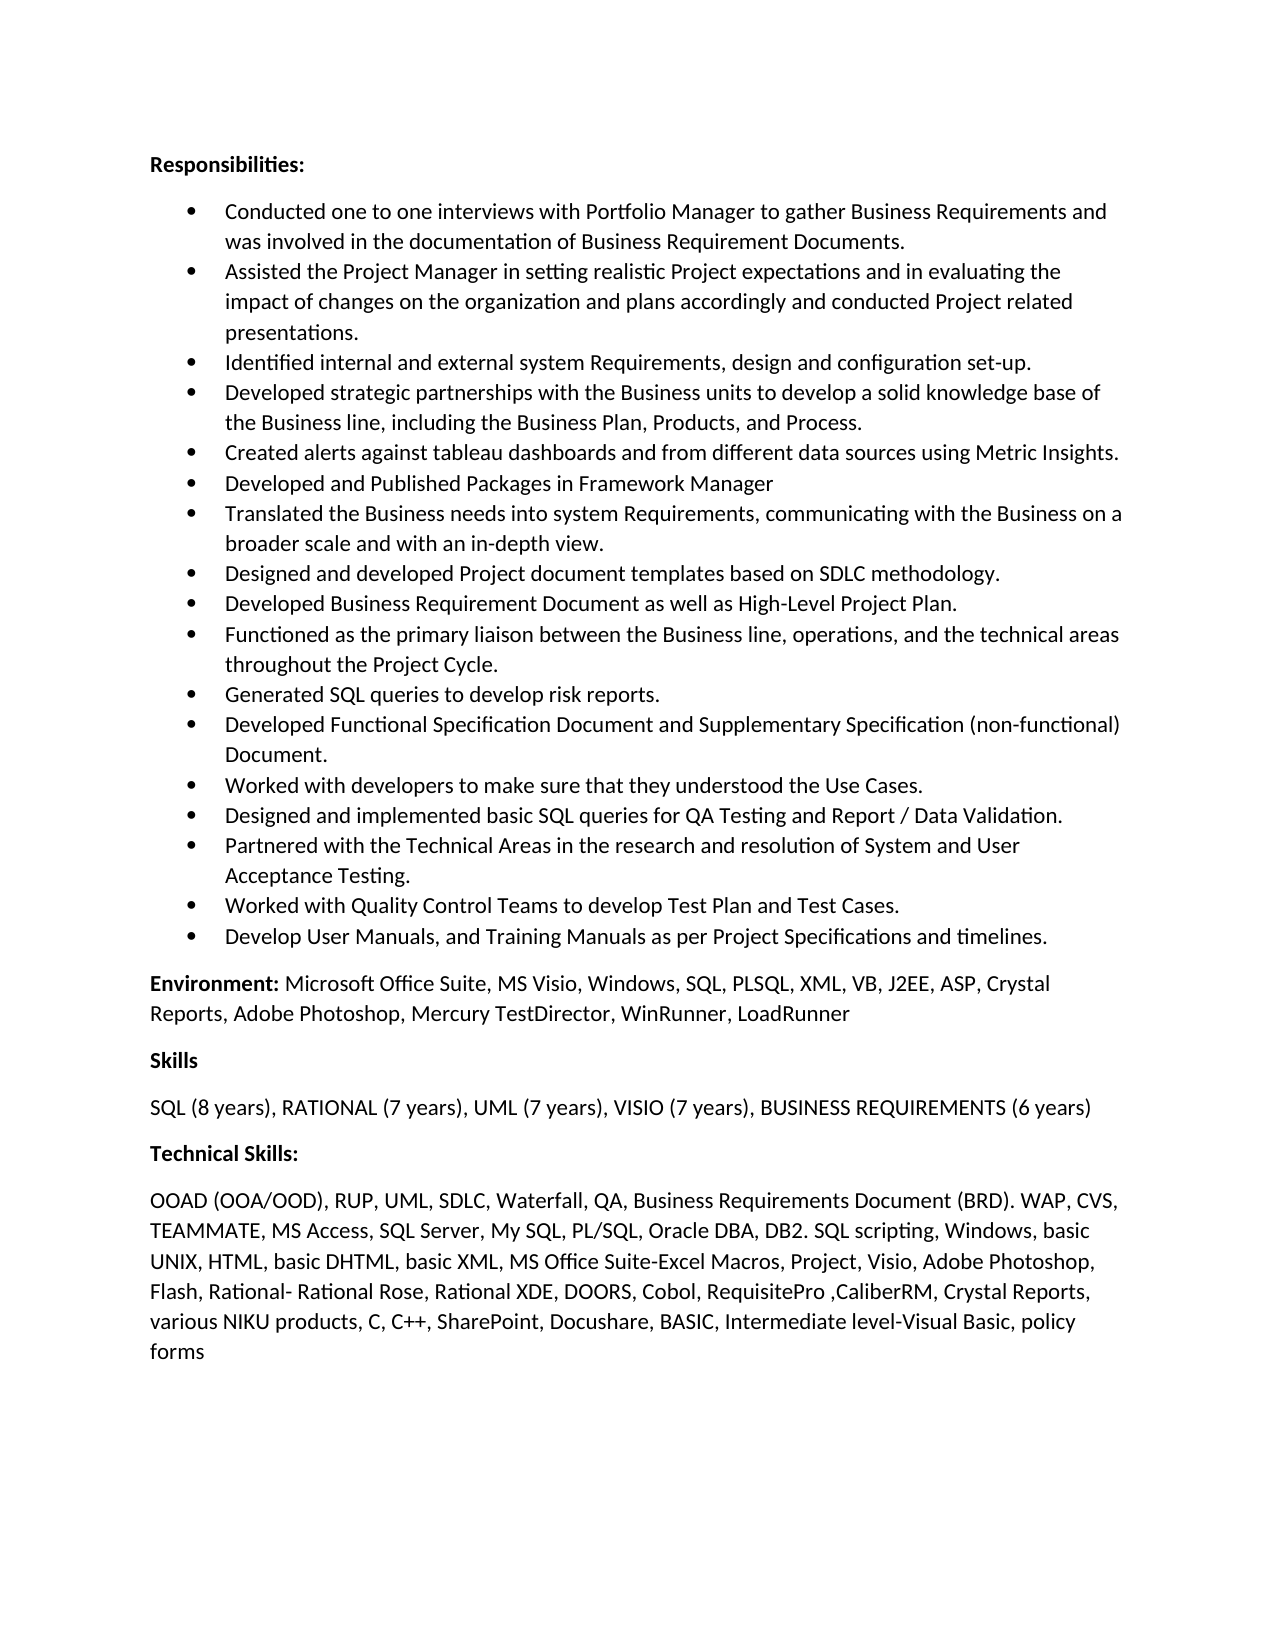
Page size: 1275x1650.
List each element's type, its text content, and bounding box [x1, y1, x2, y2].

text Environment: Microsoft Office Suite, MS Visio, Windows, SQL, PLSQL, XML, VB, J2EE, ASP, Crystal Reports, Adobe Photoshop, Mercury TestDirector, WinRunner, LoadRunner [150, 969, 1125, 1027]
list Developed and Published Packages in Framework Manager [187, 469, 1125, 497]
list Develop User Manuals, and Training Manuals as per Project Specifications and timelines. [187, 922, 1125, 950]
text SQL (8 years), RATIONAL (7 years), UML (7 years), VISIO (7 years), BUSINESS REQUIREMENTS (6 years) [150, 1093, 1125, 1121]
list Developed strategic partnerships with the Business units to develop a solid knowledge base of the Business line, including the Business Plan, Products, and Process. [187, 378, 1125, 436]
list Conducted one to one interviews with Portfolio Manager to gather Business Requirements and was involved in the documentation of Business Requirement Documents. [187, 197, 1125, 255]
list Assisted the Project Manager in setting realistic Project expectations and in evaluating the impact of changes on the organization and plans accordingly and conducted Project related presentations. [187, 257, 1125, 346]
list Designed and developed Project document templates based on SDLC methodology. [187, 559, 1125, 587]
list Partnered with the Technical Areas in the research and resolution of System and User Acceptance Testing. [187, 831, 1125, 889]
list Worked with Quality Control Teams to develop Test Plan and Test Cases. [187, 892, 1125, 920]
list Generated SQL queries to develop risk reports. [187, 680, 1125, 708]
list Worked with developers to make sure that they understood the Use Cases. [187, 771, 1125, 799]
list Designed and implemented basic SQL queries for QA Testing and Report / Data Validation. [187, 801, 1125, 829]
list Developed Business Requirement Document as well as High-Level Project Plan. [187, 589, 1125, 618]
list Functioned as the primary liaison between the Business line, operations, and the technical areas throughout the Project Cycle. [187, 620, 1125, 678]
text Responsibilities: [150, 150, 1125, 178]
text OOAD (OOA/OOD), RUP, UML, SDLC, Waterfall, QA, Business Requirements Document (BRD). WAP, CVS, TEAMMATE, MS Access, SQL Server, My SQL, PL/SQL, Oracle DBA, DB2. SQL scripting, Windows, basic UNIX, HTML, basic DHTML, basic XML, MS Office Suite-Excel Macros, Project, Visio, Adobe Photoshop, Flash, Rational- Rational Rose, Rational XDE, DOORS, Cobol, RequisitePro ,CaliberRM, Crystal Reports, various NIKU products, C, C++, SharePoint, Docushare, BASIC, Intermediate level-Visual Basic, policy forms [150, 1186, 1125, 1366]
list Identified internal and external system Requirements, design and configuration set-up. [187, 348, 1125, 376]
list Created alerts against tableau dashboards and from different data sources using Metric Insights. [187, 438, 1125, 467]
text Technical Skills: [150, 1139, 1125, 1168]
list Developed Functional Specification Document and Supplementary Specification (non-functional) Document. [187, 710, 1125, 769]
list Translated the Business needs into system Requirements, communicating with the Business on a broader scale and with an in-depth view. [187, 499, 1125, 557]
text Skills [150, 1046, 1125, 1074]
